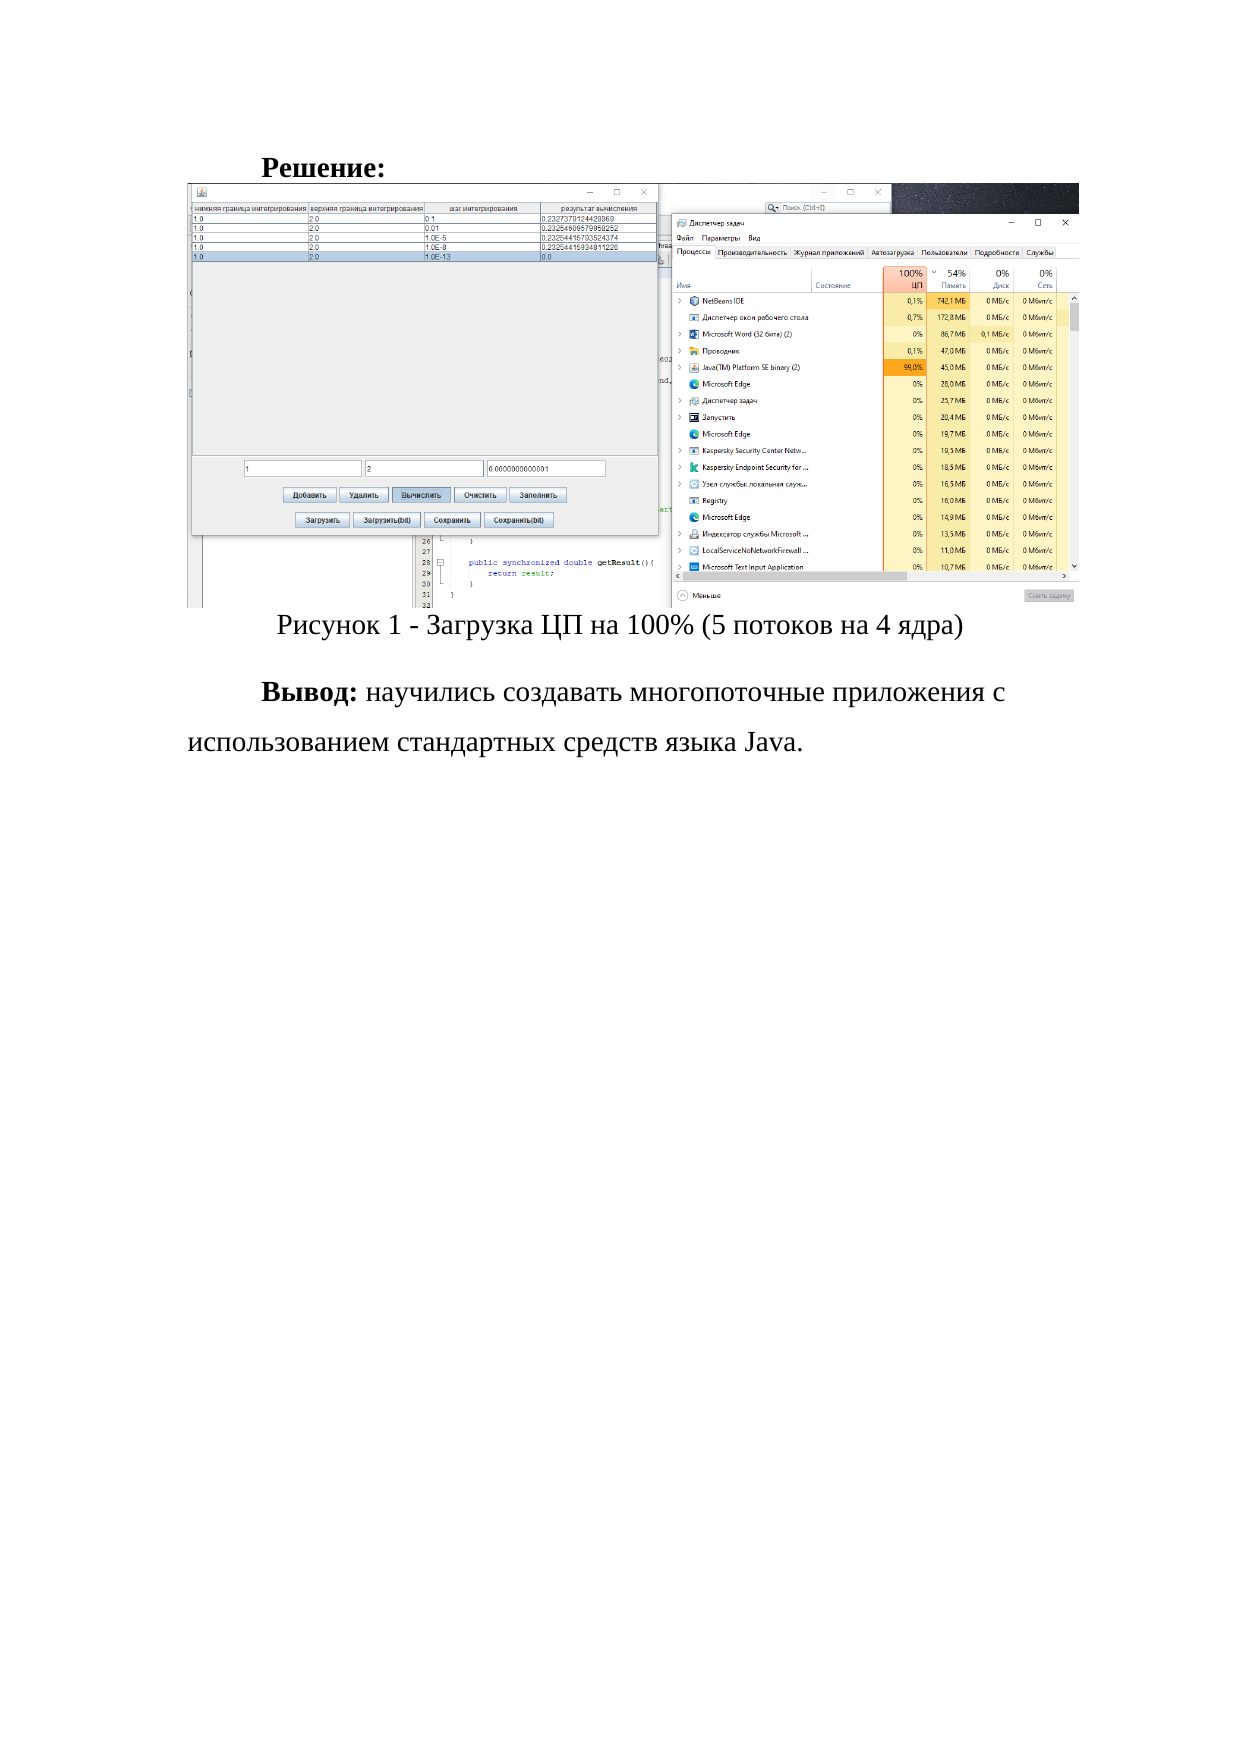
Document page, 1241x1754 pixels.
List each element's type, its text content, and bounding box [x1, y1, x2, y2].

picture [187, 183, 1079, 608]
text Рисунок 1 - Загрузка ЦП на 100% (5 потоков на 4 ядра) [187, 608, 1053, 641]
text Вывод: научились создавать многопоточные приложения c использованием стандартных средств языка Java. [187, 674, 1053, 758]
text Решение: [187, 150, 1053, 183]
